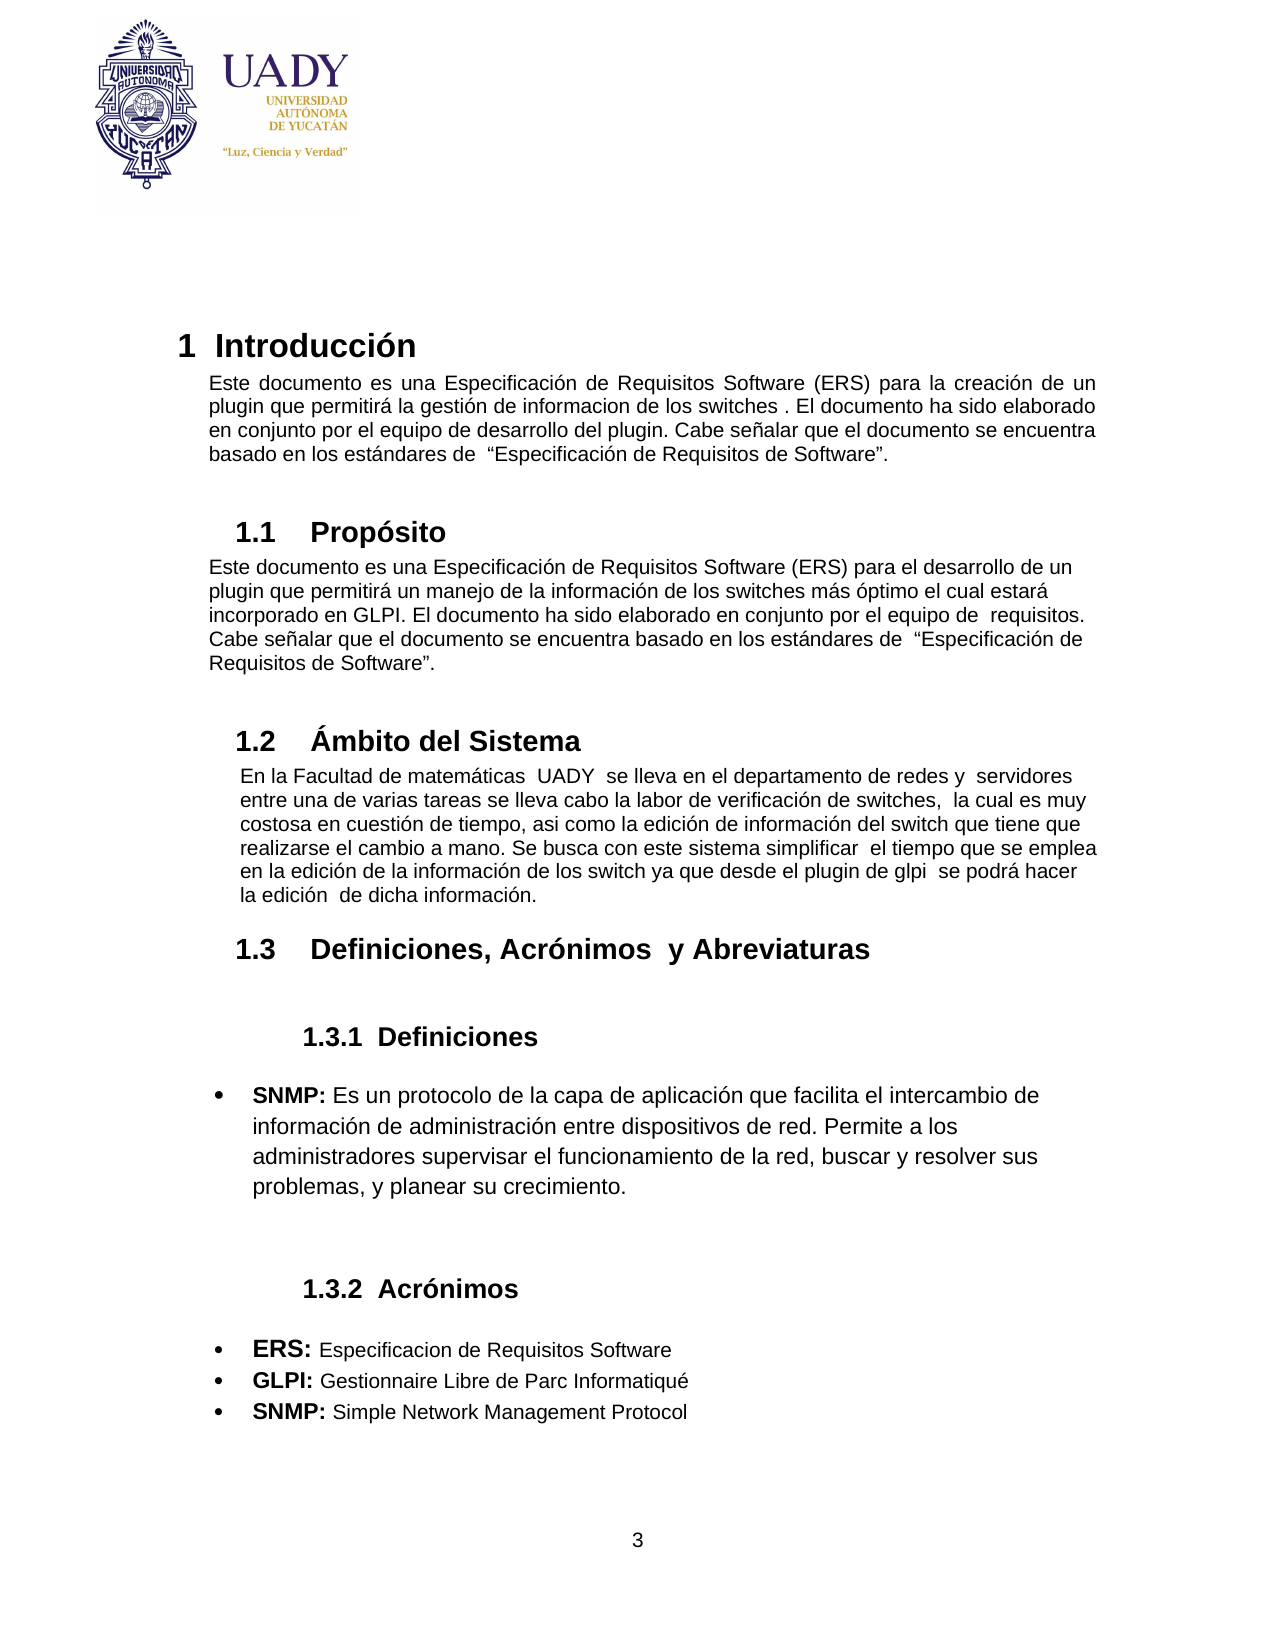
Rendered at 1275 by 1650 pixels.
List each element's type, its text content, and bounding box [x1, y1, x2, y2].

picture [94, 19, 361, 218]
text En la Facultad de matemáticas UADY se lleva en el departamento de redes y servidores entre una de varias tareas se lleva cabo la labor de verificación de switches, la cual es muy costosa en cuestión de tiempo, asi como la edición de información del switch que tiene que realizarse el cambio a mano. Se busca con este sistema simplificar el tiempo que se emplea en la edición de la información de los switch ya que desde el plugin de glpi se podrá hacer la edición de dicha información. [240, 763, 1098, 907]
subtitle Definiciones, Acrónimos y Abreviaturas [235, 932, 1098, 966]
subtitle Introducción [177, 326, 1098, 364]
subtitle Ámbito del Sistema [235, 724, 1098, 757]
list SNMP: Simple Network Management Protocol [215, 1398, 1098, 1424]
list SNMP: Es un protocolo de la capa de aplicación que facilita el intercambio de información de administración entre dispositivos de red. Permite a los administradores supervisar el funcionamiento de la red, buscar y resolver sus problemas, y planear su crecimiento. [215, 1082, 1098, 1199]
text Este documento es una Especificación de Requisitos Software (ERS) para el desarrollo de un plugin que permitirá un manejo de la información de los switches más óptimo el cual estará incorporado en GLPI. El documento ha sido elaborado en conjunto por el equipo de requisitos. Cabe señalar que el documento se encuentra basado en los estándares de “Especificación de Requisitos de Software”. [208, 555, 1098, 675]
subtitle Definiciones [302, 1021, 1098, 1052]
subtitle Propósito [235, 515, 1098, 549]
list GLPI: Gestionnaire Libre de Parc Informatiqué [215, 1367, 1098, 1394]
text Este documento es una Especificación de Requisitos Software (ERS) para la creación de un plugin que permitirá la gestión de informacion de los switches . El documento ha sido elaborado en conjunto por el equipo de desarrollo del plugin. Cabe señalar que el documento se encuentra basado en los estándares de “Especificación de Requisitos de Software”. [208, 370, 1098, 466]
list ERS: Especificacion de Requisitos Software [215, 1334, 1098, 1363]
subtitle Acrónimos [302, 1273, 1098, 1304]
